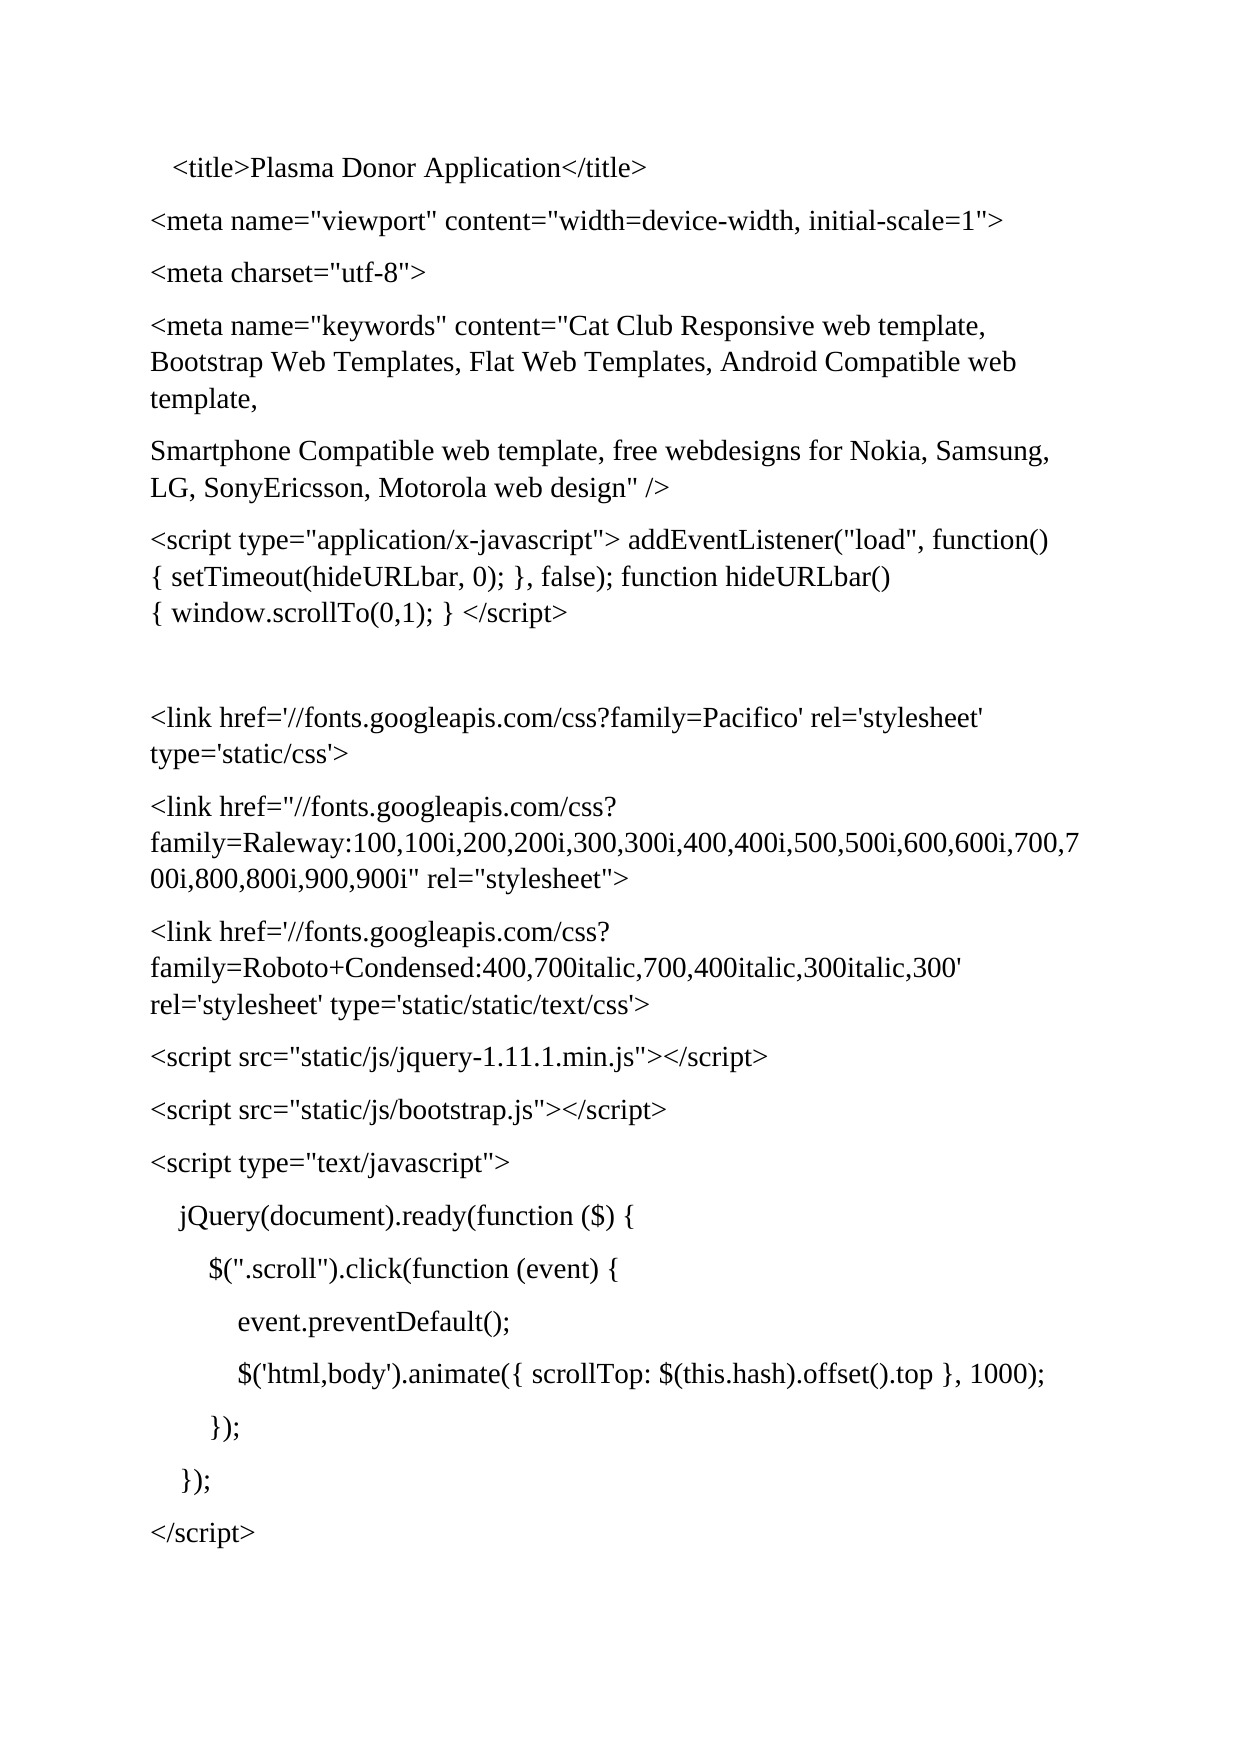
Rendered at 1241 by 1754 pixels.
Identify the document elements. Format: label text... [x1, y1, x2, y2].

text Smartphone Compatible web template, free webdesigns for Nokia, Samsung, LG, SonyEricsson, Motorola web design" /> [150, 433, 1090, 503]
text <meta charset="utf-8"> [150, 256, 1090, 289]
text <link href='//fonts.googleapis.com/css?family=Pacifico' rel='stylesheet' type='static/css'> [150, 700, 1090, 770]
text <title>Plasma Donor Application</title> [150, 150, 1090, 183]
text <script src="static/js/jquery-1.11.1.min.js"></script> [150, 1039, 1090, 1073]
text }); [150, 1462, 1090, 1496]
text <script type="text/javascript"> [150, 1145, 1090, 1179]
text <meta name="keywords" content="Cat Club Responsive web template, Bootstrap Web Templates, Flat Web Templates, Android Compatible web template, [150, 308, 1090, 414]
text </script> [150, 1515, 1090, 1548]
text <script type="application/x-javascript"> addEventListener("load", function() { setTimeout(hideURLbar, 0); }, false); function hideURLbar(){ window.scrollTo(0,1); } </script> [150, 522, 1090, 628]
text $(".scroll").click(function (event) { [150, 1251, 1090, 1284]
text <link href='//fonts.googleapis.com/css?family=Roboto+Condensed:400,700italic,700,400italic,300italic,300' rel='stylesheet' type='static/static/text/css'> [150, 914, 1090, 1020]
text $('html,body').animate({ scrollTop: $(this.hash).offset().top }, 1000); [150, 1356, 1090, 1390]
text jQuery(document).ready(function ($) { [150, 1198, 1090, 1232]
text }); [150, 1409, 1090, 1443]
text event.preventDefault(); [150, 1304, 1090, 1337]
text <script src="static/js/bootstrap.js"></script> [150, 1092, 1090, 1126]
text <meta name="viewport" content="width=device-width, initial-scale=1"> [150, 203, 1090, 236]
text <link href="//fonts.googleapis.com/css?family=Raleway:100,100i,200,200i,300,300i,400,400i,500,500i,600,600i,700,700i,800,800i,900,900i" rel="stylesheet"> [150, 789, 1090, 895]
